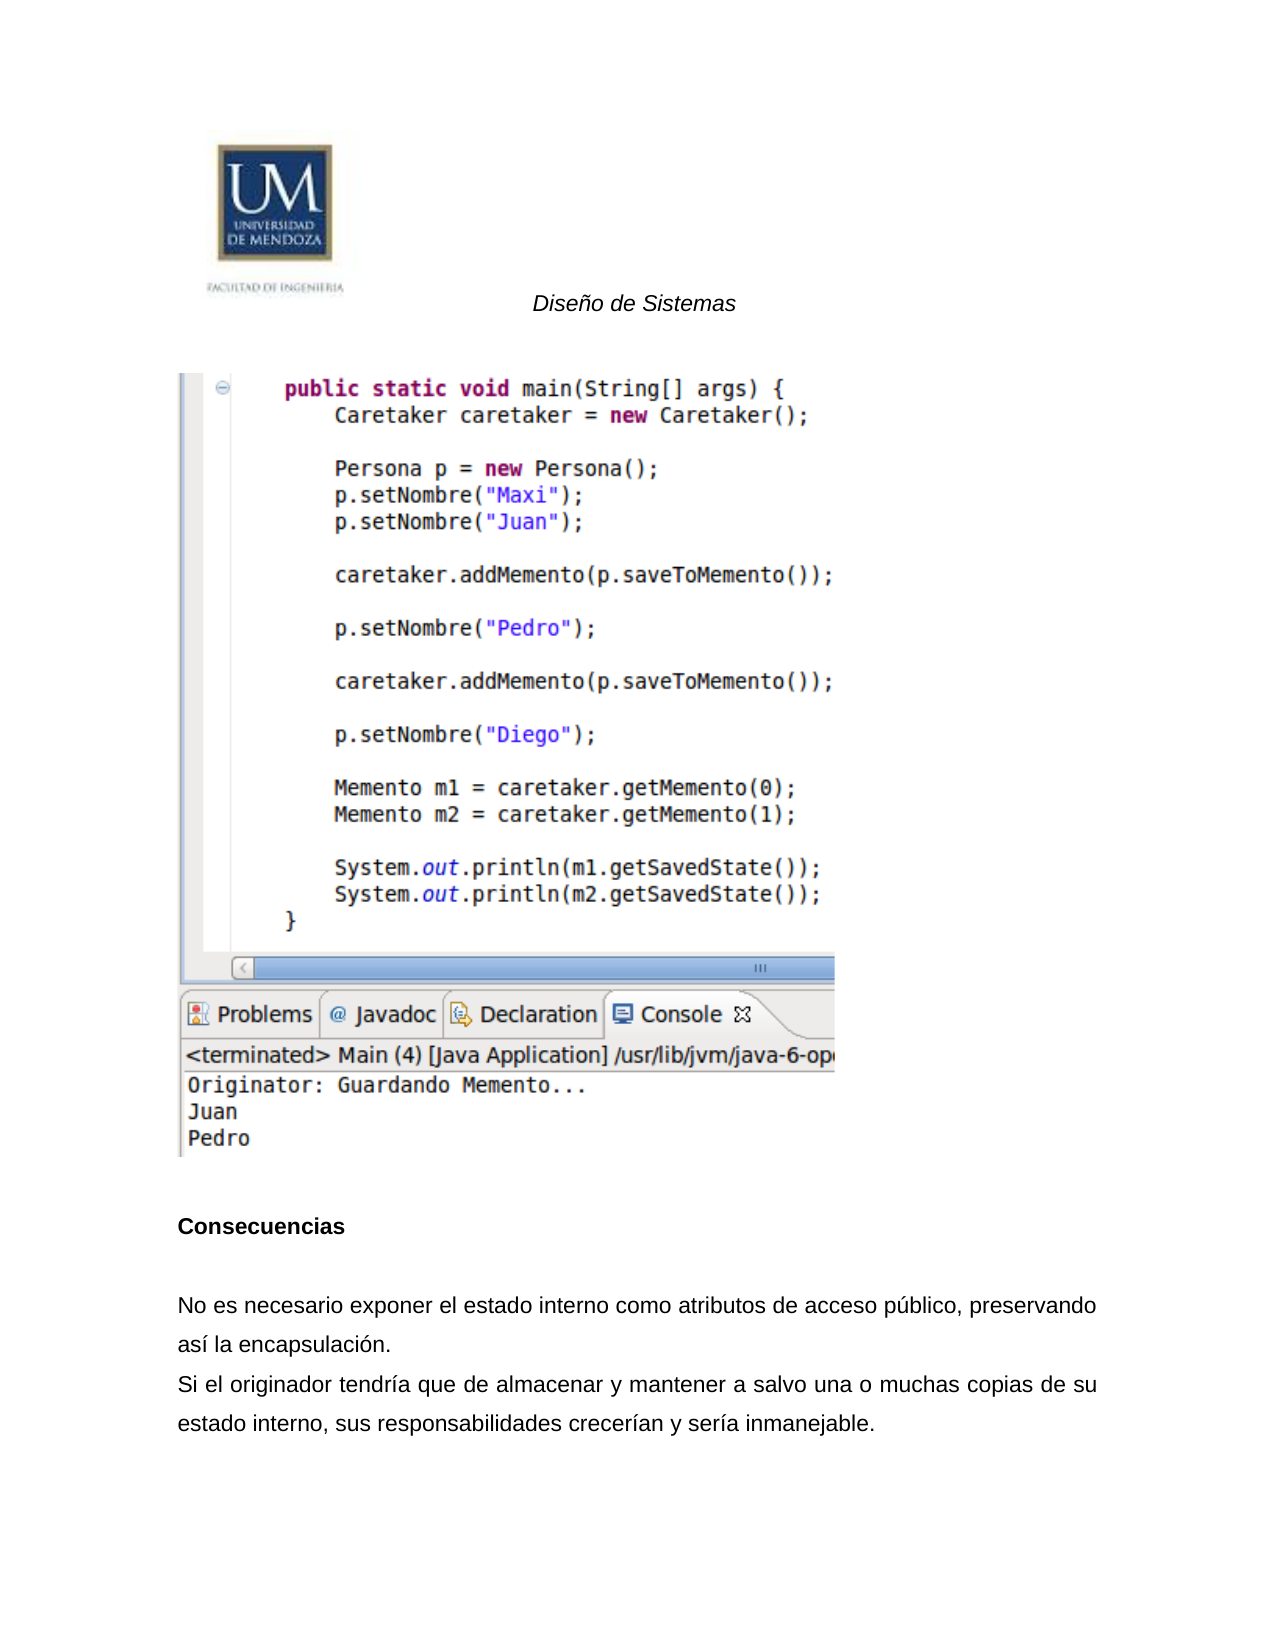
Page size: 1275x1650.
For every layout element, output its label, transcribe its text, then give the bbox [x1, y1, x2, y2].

picture [177, 373, 835, 1157]
text No es necesario exponer el estado interno como atributos de acceso público, preservando así la encapsulación. [177, 1292, 1098, 1358]
text Si el originador tendría que de almacenar y mantener a salvo una o muchas copias de su estado interno, sus responsabilidades crecerían y sería inmanejable. [177, 1371, 1098, 1437]
text Consecuencias [177, 1213, 1098, 1239]
picture [177, 130, 361, 312]
